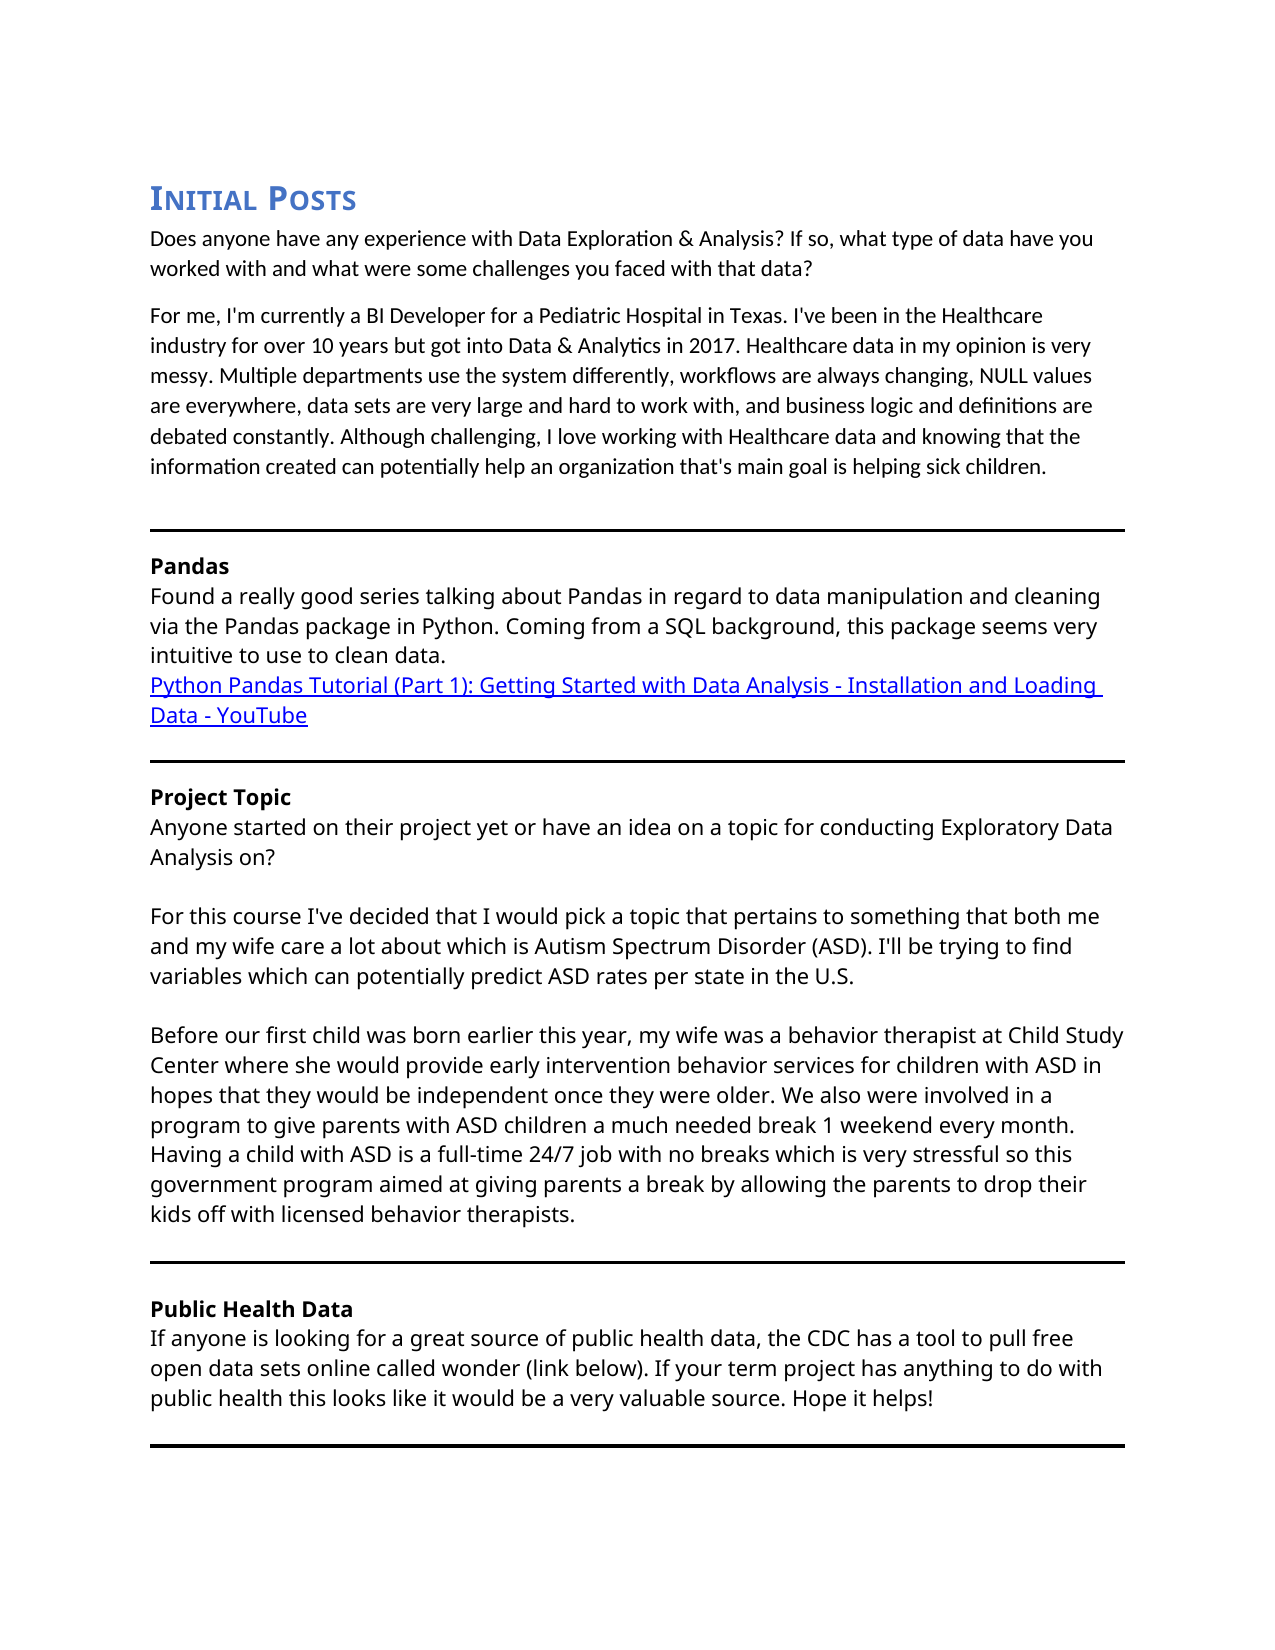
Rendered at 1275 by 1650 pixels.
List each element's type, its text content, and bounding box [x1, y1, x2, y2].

text If anyone is looking for a great source of public health data, the CDC has a tool to pull free open data sets online called wonder (link below). If your term project has anything to do with public health this looks like it would be a very valuable source. Hope it helps! [150, 1323, 1125, 1413]
subtitle Initial Posts [150, 175, 1125, 220]
text For me, I'm currently a BI Developer for a Pediatric Hospital in Texas. I've been in the Healthcare industry for over 10 years but got into Data & Analytics in 2017. Healthcare data in my opinion is very messy. Multiple departments use the system differently, workflows are always changing, NULL values are everywhere, data sets are very large and hard to work with, and business logic and definitions are debated constantly. Although challenging, I love working with Healthcare data and knowing that the information created can potentially help an organization that's main goal is helping sick children. [150, 301, 1125, 480]
text Python Pandas Tutorial (Part 1): Getting Started with Data Analysis - Installation and Loading Data - YouTube [150, 670, 1125, 730]
text Pandas [150, 551, 1125, 581]
text Public Health Data [150, 1293, 1125, 1323]
text Does anyone have any experience with Data Exploration & Analysis? If so, what type of data have you worked with and what were some challenges you faced with that data? [150, 224, 1125, 282]
text Before our first child was born earlier this year, my wife was a behavior therapist at Child Study Center where she would provide early intervention behavior services for children with ASD in hopes that they would be independent once they were older. We also were involved in a program to give parents with ASD children a much needed break 1 weekend every month. Having a child with ASD is a full-time 24/7 job with no breaks which is very stressful so this government program aimed at giving parents a break by allowing the parents to drop their kids off with licensed behavior therapists. [150, 1020, 1125, 1229]
text Anyone started on their project yet or have an idea on a topic for conducting Exploratory Data Analysis on? [150, 812, 1125, 871]
text For this course I've decided that I would pick a topic that pertains to something that both me and my wife care a lot about which is Autism Spectrum Disorder (ASD). I'll be trying to find variables which can potentially predict ASD rates per state in the U.S. [150, 901, 1125, 990]
text Found a really good series talking about Pandas in regard to data manipulation and cleaning via the Pandas package in Python. Coming from a SQL background, this package seems very intuitive to use to clean data. [150, 581, 1125, 670]
text Project Topic [150, 782, 1125, 812]
